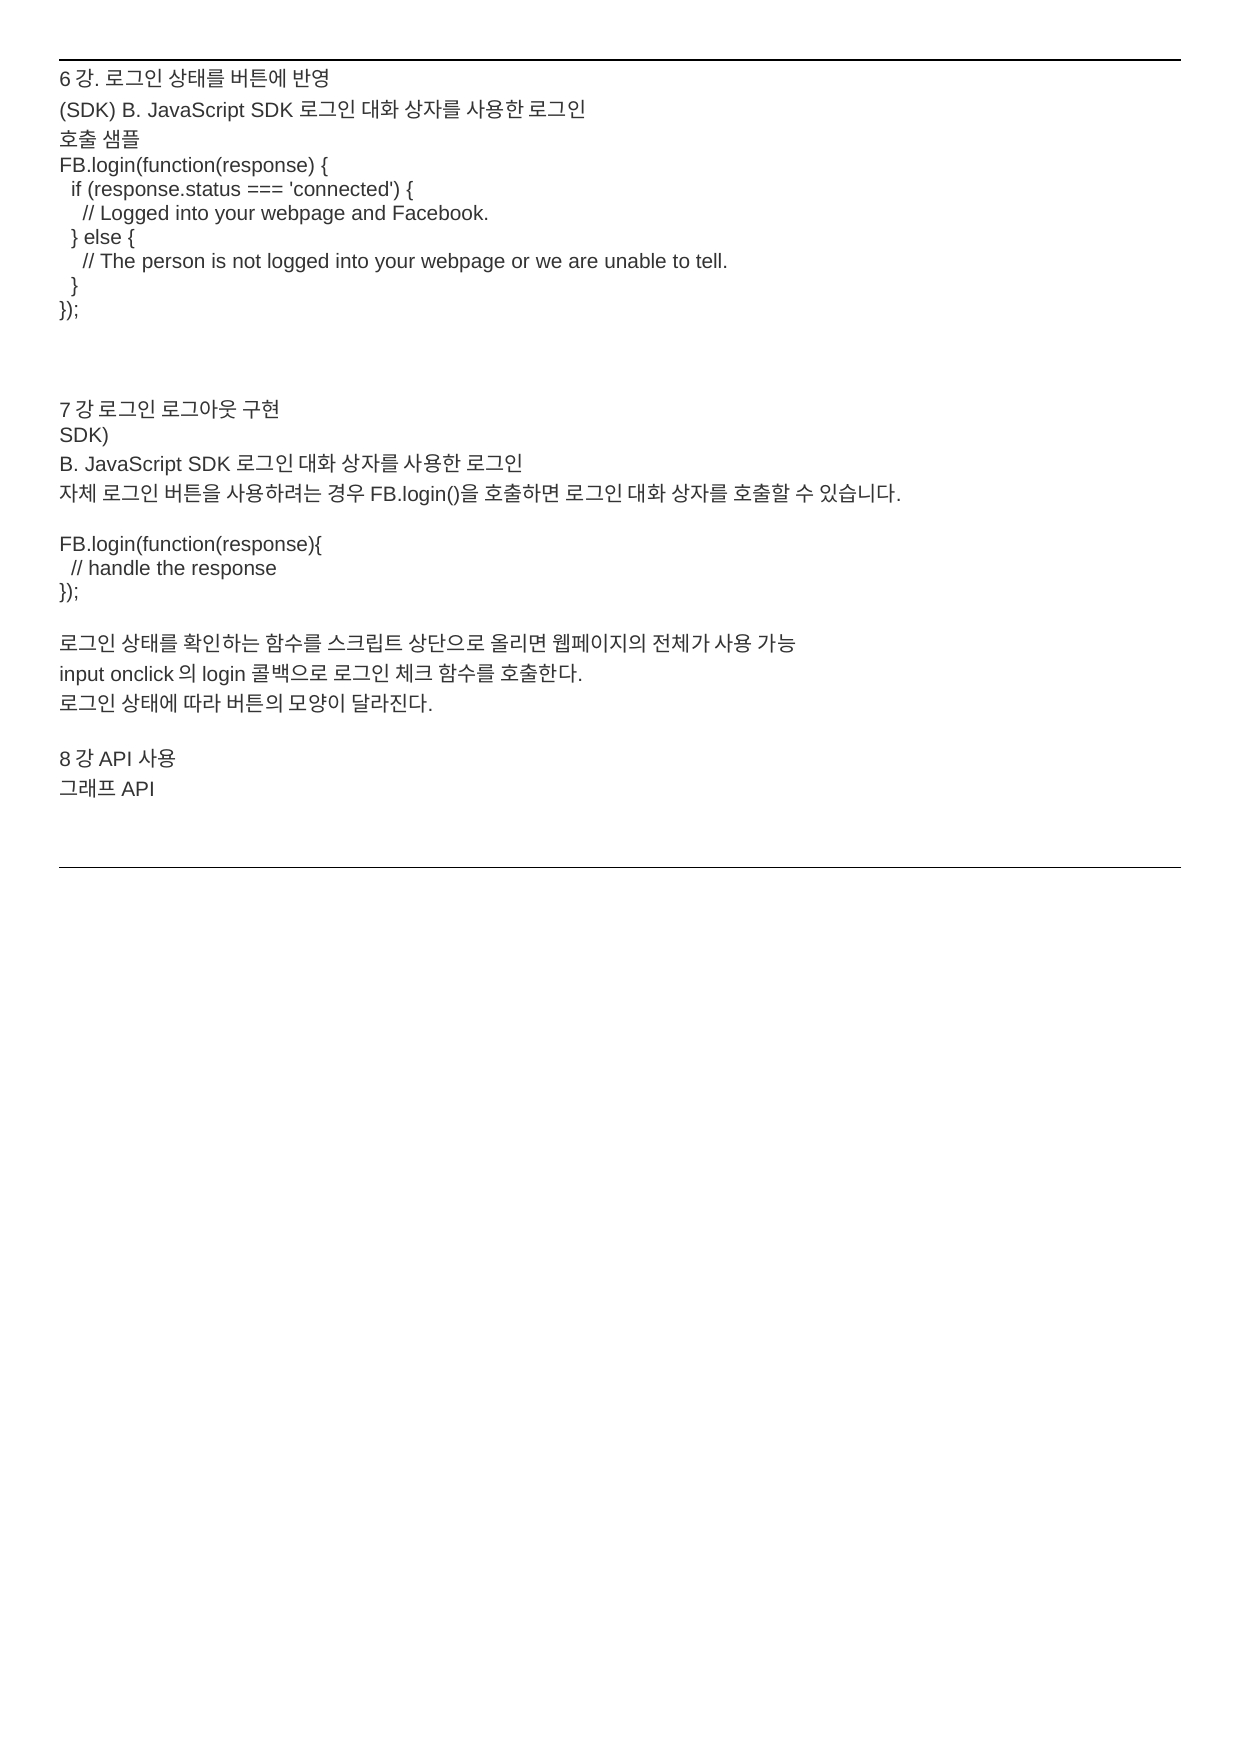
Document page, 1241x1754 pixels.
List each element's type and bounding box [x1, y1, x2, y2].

text [59, 61, 1181, 867]
